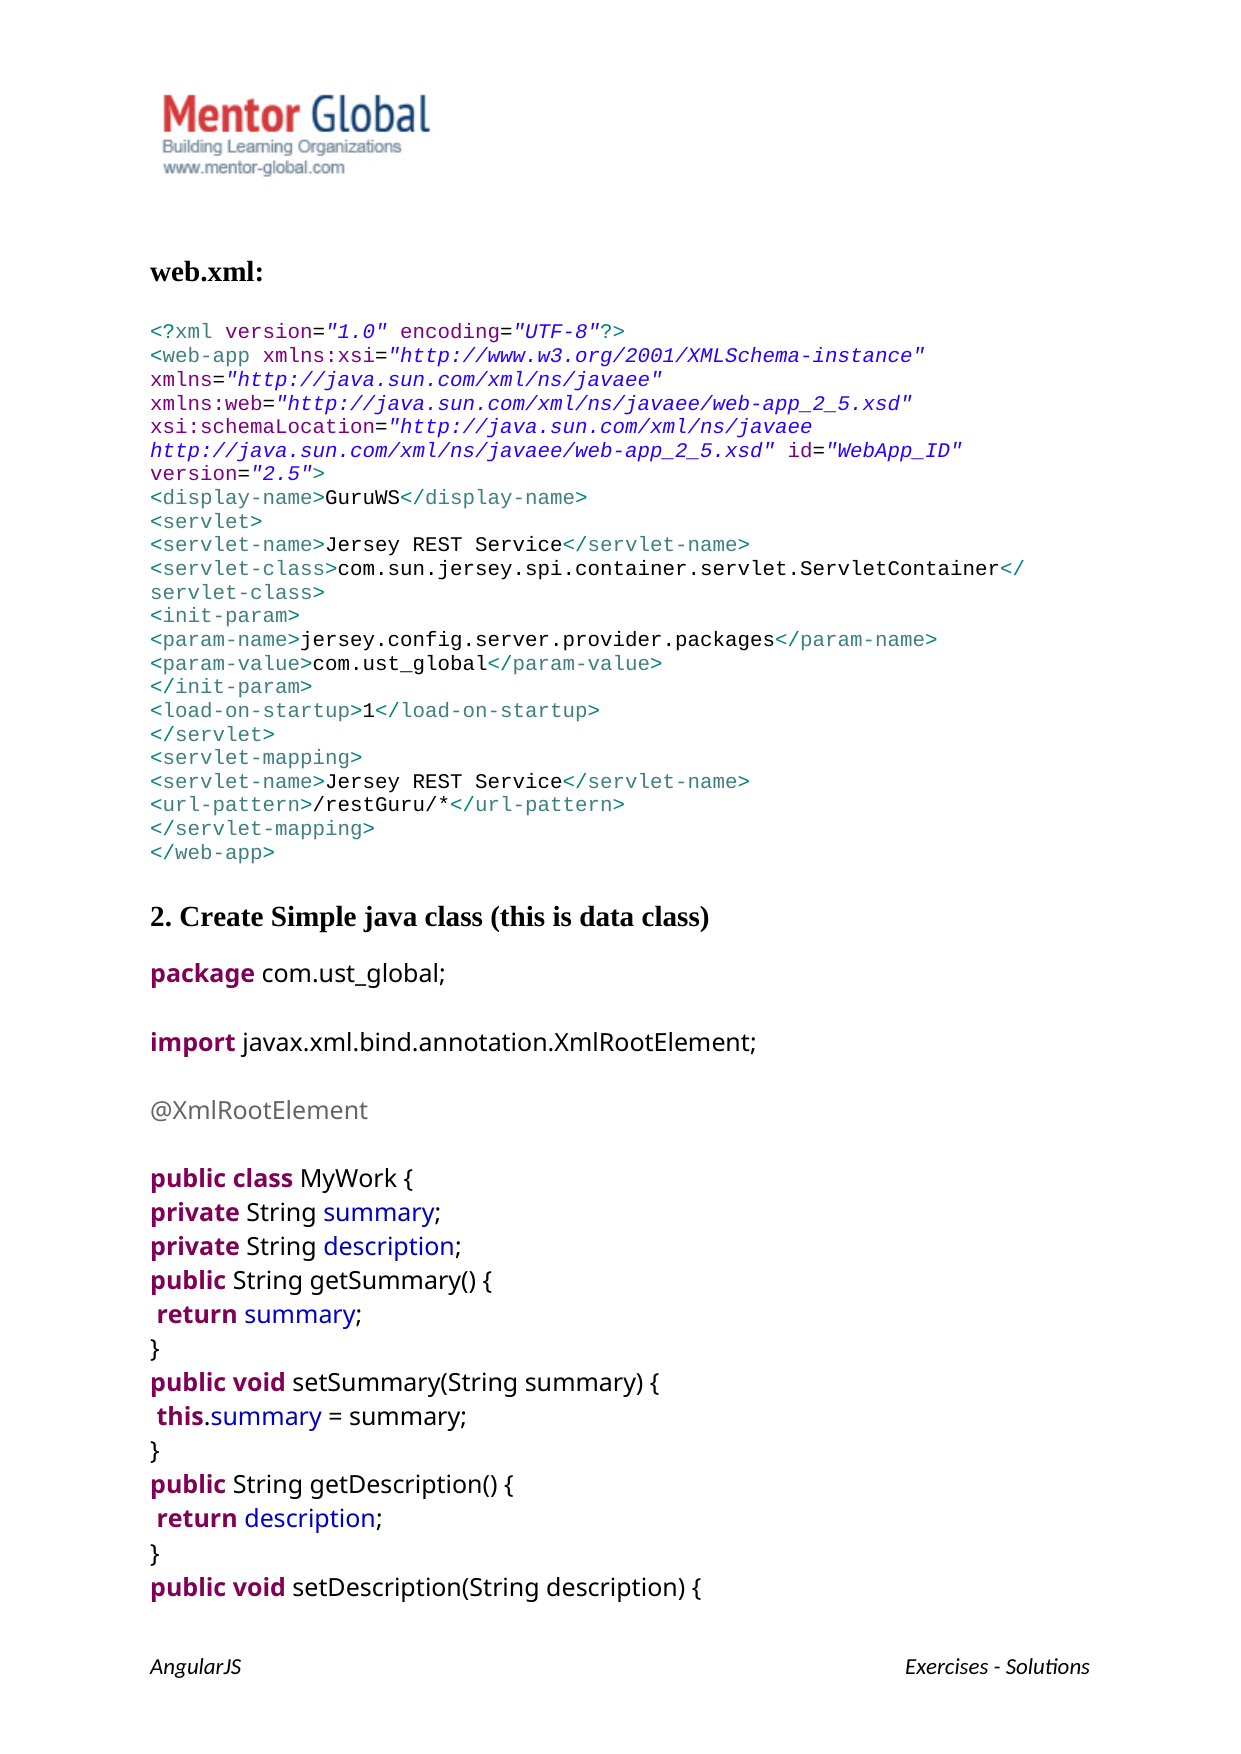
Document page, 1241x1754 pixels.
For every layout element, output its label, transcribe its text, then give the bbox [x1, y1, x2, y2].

text return description; [150, 1501, 1090, 1535]
text <servlet> [150, 511, 1090, 534]
text </servlet> [150, 723, 1090, 747]
text public void setDescription(String description) { [150, 1569, 1090, 1603]
text this.summary = summary; [150, 1399, 1090, 1433]
text private String summary; [150, 1194, 1090, 1229]
text public class MyWork { [150, 1161, 1090, 1194]
text <display-name>GuruWS</display-name> [150, 487, 1090, 511]
text package com.ust_global; [150, 956, 1090, 990]
text public String getDescription() { [150, 1467, 1090, 1501]
text <param-name>jersey.config.server.provider.packages</param-name> [150, 629, 1090, 653]
text <servlet-name>Jersey REST Service</servlet-name> [150, 771, 1090, 794]
text private String description; [150, 1229, 1090, 1263]
text web.xml: [150, 254, 1090, 288]
text </web-app> [150, 842, 1090, 865]
text } [150, 1433, 1090, 1467]
text return summary; [150, 1297, 1090, 1331]
text <servlet-name>Jersey REST Service</servlet-name> [150, 534, 1090, 558]
text <servlet-mapping> [150, 747, 1090, 771]
text 2. Create Simple java class (this is data class) [150, 899, 1090, 932]
text public void setSummary(String summary) { [150, 1365, 1090, 1399]
text <init-param> [150, 605, 1090, 629]
text </servlet-mapping> [150, 818, 1090, 842]
text <load-on-startup>1</load-on-startup> [150, 700, 1090, 723]
text <url-pattern>/restGuru/*</url-pattern> [150, 794, 1090, 818]
text public String getSummary() { [150, 1263, 1090, 1297]
text </init-param> [150, 676, 1090, 700]
text <servlet-class>com.sun.jersey.spi.container.servlet.ServletContainer</servlet-class> [150, 558, 1090, 605]
picture [150, 73, 449, 188]
text <param-value>com.ust_global</param-value> [150, 653, 1090, 676]
text } [150, 1331, 1090, 1365]
text import javax.xml.bind.annotation.XmlRootElement; [150, 1024, 1090, 1058]
text } [150, 1535, 1090, 1569]
text <web-app xmlns:xsi="http://www.w3.org/2001/XMLSchema-instance" xmlns="http://java.sun.com/xml/ns/javaee" xmlns:web="http://java.sun.com/xml/ns/javaee/web-app_2_5.xsd" xsi:schemaLocation="http://java.sun.com/xml/ns/javaee http://java.sun.com/xml/ns/javaee/web-app_2_5.xsd" id="WebApp_ID" version="2.5"> [150, 345, 1090, 487]
text <?xml version="1.0" encoding="UTF-8"?> [150, 322, 1090, 345]
text @XmlRootElement [150, 1092, 1090, 1126]
